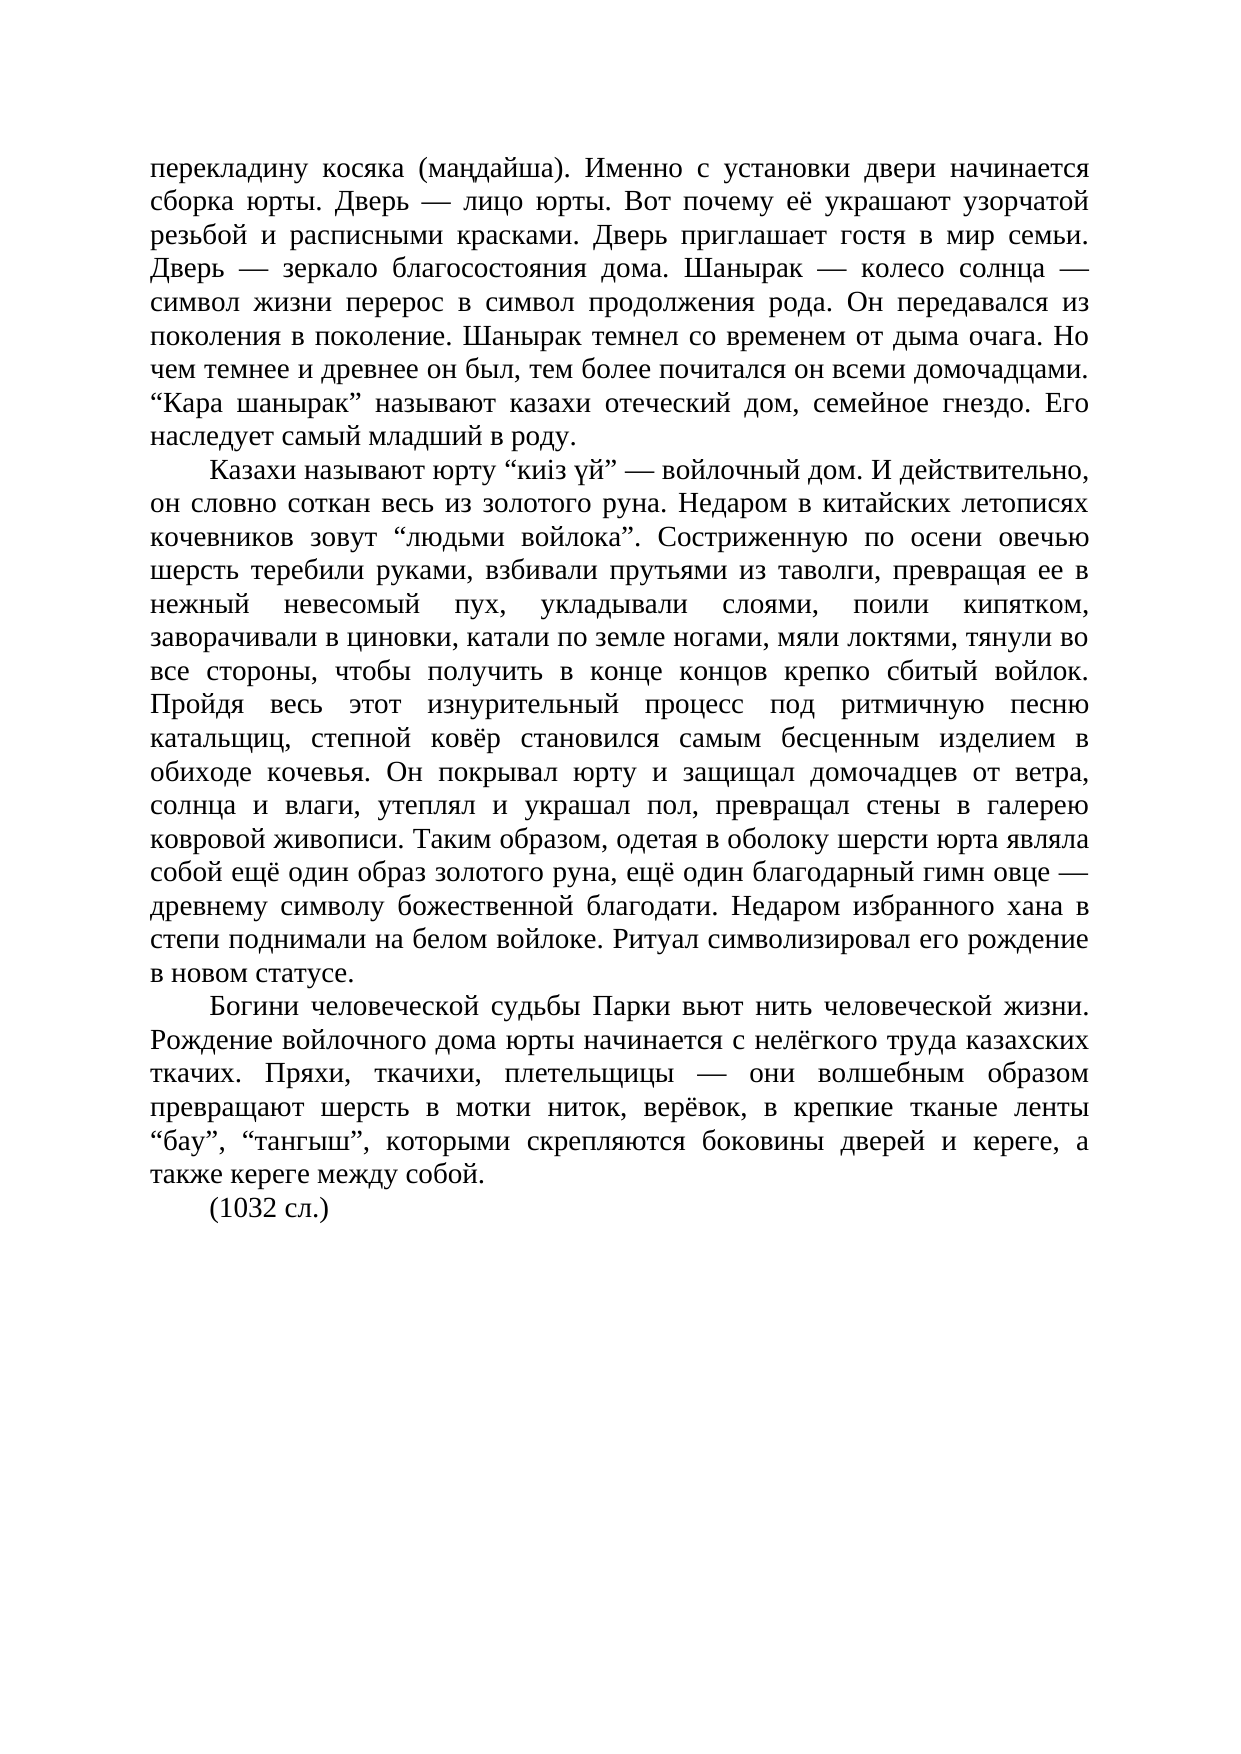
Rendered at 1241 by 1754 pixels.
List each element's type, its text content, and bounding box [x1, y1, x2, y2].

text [150, 150, 1090, 452]
text Богини человеческой судьбы Парки вьют нить человеческой жизни. Рождение войлочного дома юрты начинается с нелёгкого труда казахских ткачих. Пряхи, ткачихи, плетельщицы — они волшебным образом превращают шерсть в мотки ниток, верёвок, в крепкие тканые ленты “бау”, “тангыш”, которыми скрепляются боковины дверей и кереге, а также кереге между собой. [150, 988, 1090, 1190]
text (1032 сл.) [150, 1190, 1090, 1223]
text Казахи называют юрту “киіз үй” — войлочный дом. И действительно, он словно соткан весь из золотого руна. Недаром в китайских летописях кочевников зовут “людьми войлока”. Состриженную по осени овечью шерсть теребили руками, взбивали прутьями из таволги, превращая ее в нежный невесомый пух, укладывали слоями, поили кипятком, заворачивали в циновки, катали по земле ногами, мяли локтями, тянули во все стороны, чтобы получить в конце концов крепко сбитый войлок. Пройдя весь этот изнурительный процесс под ритмичную песню катальщиц, степной ковёр становился самым бесценным изделием в обиходе кочевья. Он покрывал юрту и защищал домочадцев от ветра, солнца и влаги, утеплял и украшал пол, превращал стены в галерею ковровой живописи. Таким образом, одетая в оболоку шерсти юрта являла собой ещё один образ золотого руна, ещё один благодарный гимн овце — древнему символу божественной благодати. Недаром избранного хана в степи поднимали на белом войлоке. Ритуал символизировал его рождение в новом статусе. [150, 452, 1090, 988]
